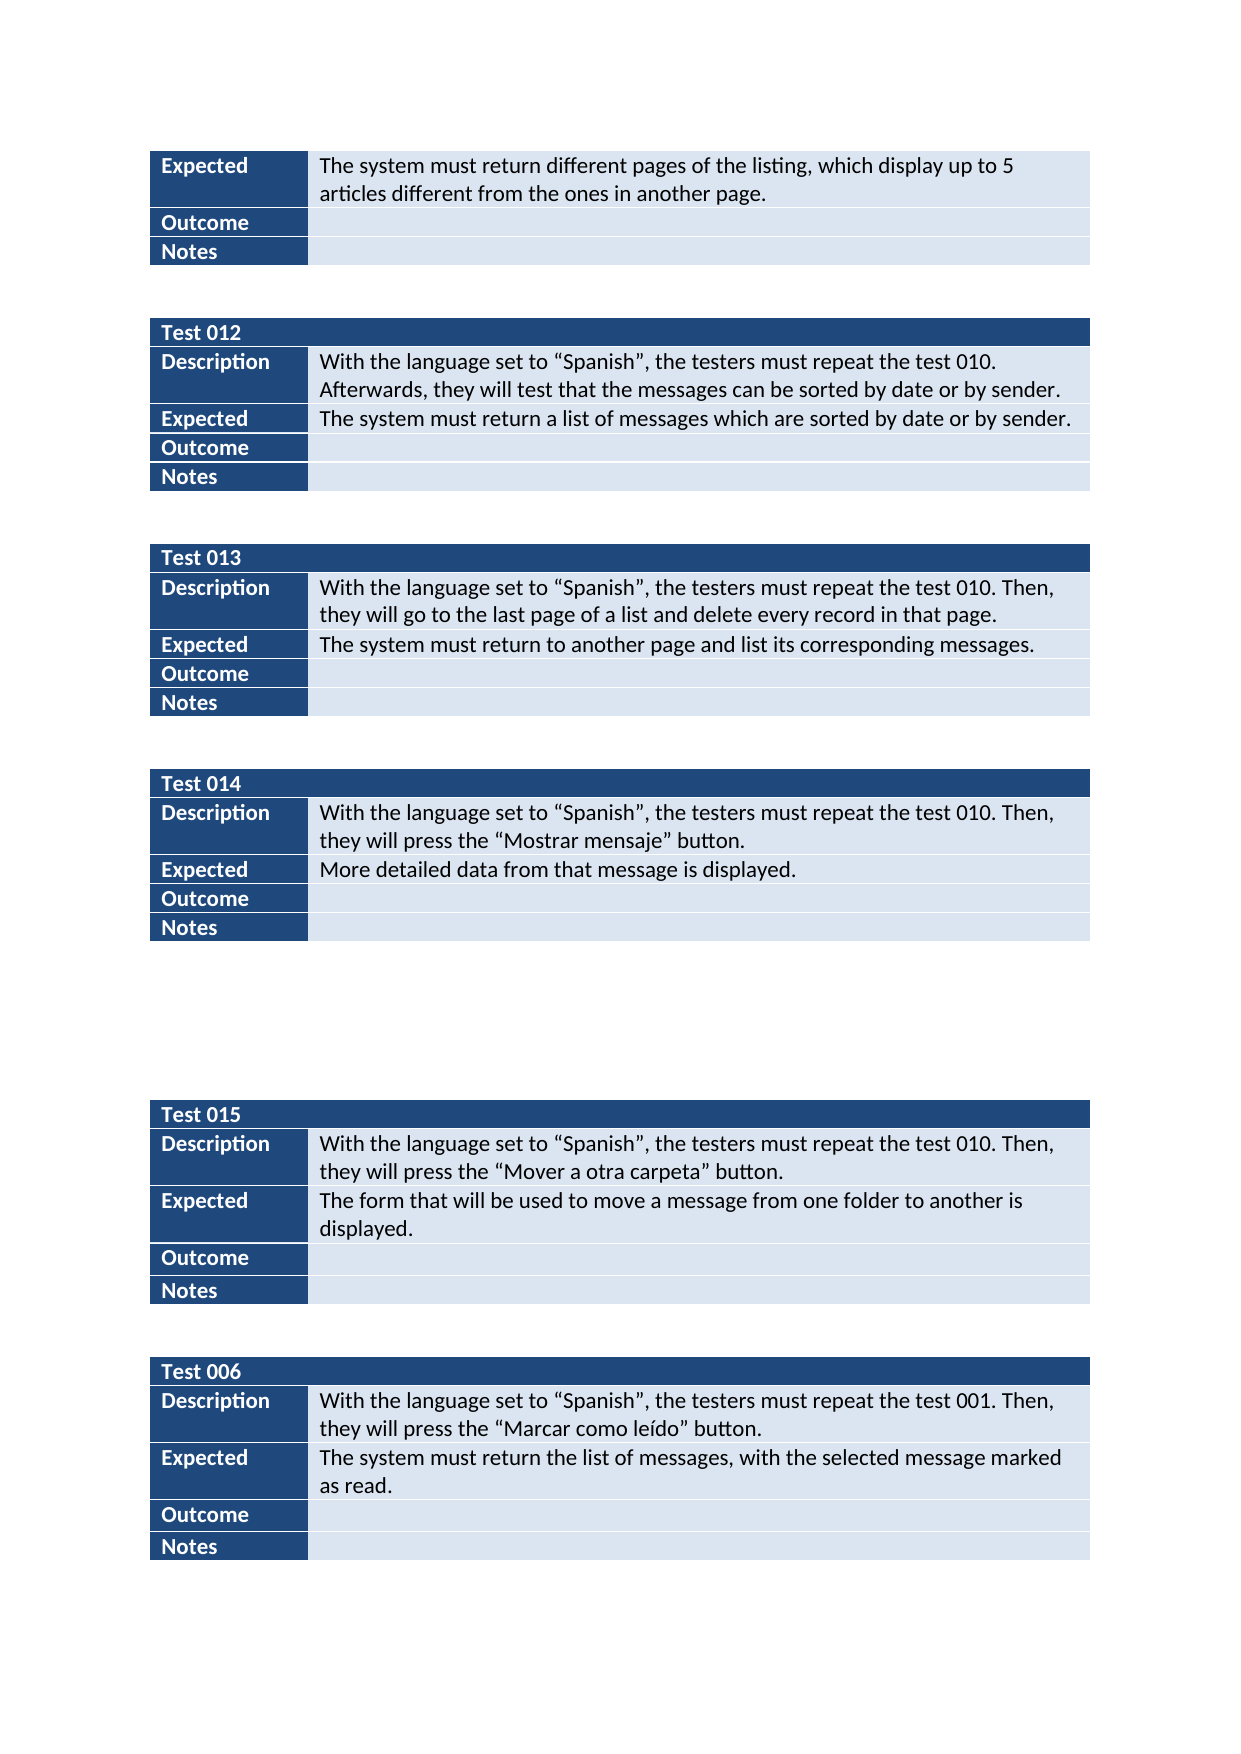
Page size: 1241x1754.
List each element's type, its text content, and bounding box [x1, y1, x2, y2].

table_header Test 015 [150, 1100, 1090, 1128]
table_cell Outcome [150, 1244, 308, 1275]
table_cell Description [150, 1129, 308, 1185]
table_cell The system must return a list of messages which are sorted by date or by sender. [308, 404, 1090, 432]
table_cell Expected [150, 1443, 308, 1499]
table_header Test 012 [150, 318, 1090, 346]
table_header Test 014 [150, 769, 1090, 797]
table_cell Expected [150, 630, 308, 658]
table_cell More detailed data from that message is displayed. [308, 855, 1090, 883]
table_cell [308, 463, 1090, 491]
table_cell The system must return to another page and list its corresponding messages. [308, 630, 1090, 658]
table_cell Expected [150, 404, 308, 432]
table_cell With the language set to “Spanish”, the testers must repeat the test 010. Then, they will press the “Mostrar mensaje” button. [308, 798, 1090, 854]
table_cell Notes [150, 463, 308, 491]
table_cell Notes [150, 237, 308, 265]
table_cell Description [150, 798, 308, 854]
table_cell Description [150, 1386, 308, 1442]
table_cell The system must return the list of messages, with the selected message marked as read. [308, 1443, 1090, 1499]
table_cell [308, 913, 1090, 941]
table_cell Expected [150, 1186, 308, 1242]
table_cell Notes [150, 688, 308, 716]
table_cell [308, 659, 1090, 687]
table_cell Notes [150, 1532, 308, 1560]
table_cell [308, 1500, 1090, 1531]
table_cell With the language set to “Spanish”, the testers must repeat the test 010. Afterwards, they will test that the messages can be sorted by date or by sender. [308, 347, 1090, 403]
table_header Test 013 [150, 544, 1090, 572]
table_cell [308, 1276, 1090, 1304]
table_cell Outcome [150, 884, 308, 912]
table_cell Expected [150, 151, 308, 207]
table_cell Outcome [150, 659, 308, 687]
table_cell Outcome [150, 208, 308, 236]
table_cell Description [150, 573, 308, 629]
table_cell Description [150, 347, 308, 403]
table_cell Outcome [150, 1500, 308, 1531]
table_cell Expected [150, 855, 308, 883]
table_header Test 006 [150, 1357, 1090, 1385]
table_cell [308, 1532, 1090, 1560]
table_cell The form that will be used to move a message from one folder to another is displayed. [308, 1186, 1090, 1242]
table_cell [308, 1244, 1090, 1275]
table_cell Notes [150, 1276, 308, 1304]
table_cell Outcome [150, 434, 308, 461]
table_cell With the language set to “Spanish”, the testers must repeat the test 001. Then, they will press the “Marcar como leído” button. [308, 1386, 1090, 1442]
table_cell Notes [150, 913, 308, 941]
table_cell The system must return different pages of the listing, which display up to 5 articles different from the ones in another page. [308, 151, 1090, 207]
table_cell [308, 208, 1090, 236]
table_cell [308, 688, 1090, 716]
table_cell [308, 434, 1090, 461]
table_cell [308, 237, 1090, 265]
table_cell With the language set to “Spanish”, the testers must repeat the test 010. Then, they will press the “Mover a otra carpeta” button. [308, 1129, 1090, 1185]
table_cell With the language set to “Spanish”, the testers must repeat the test 010. Then, they will go to the last page of a list and delete every record in that page. [308, 573, 1090, 629]
table_cell [308, 884, 1090, 912]
